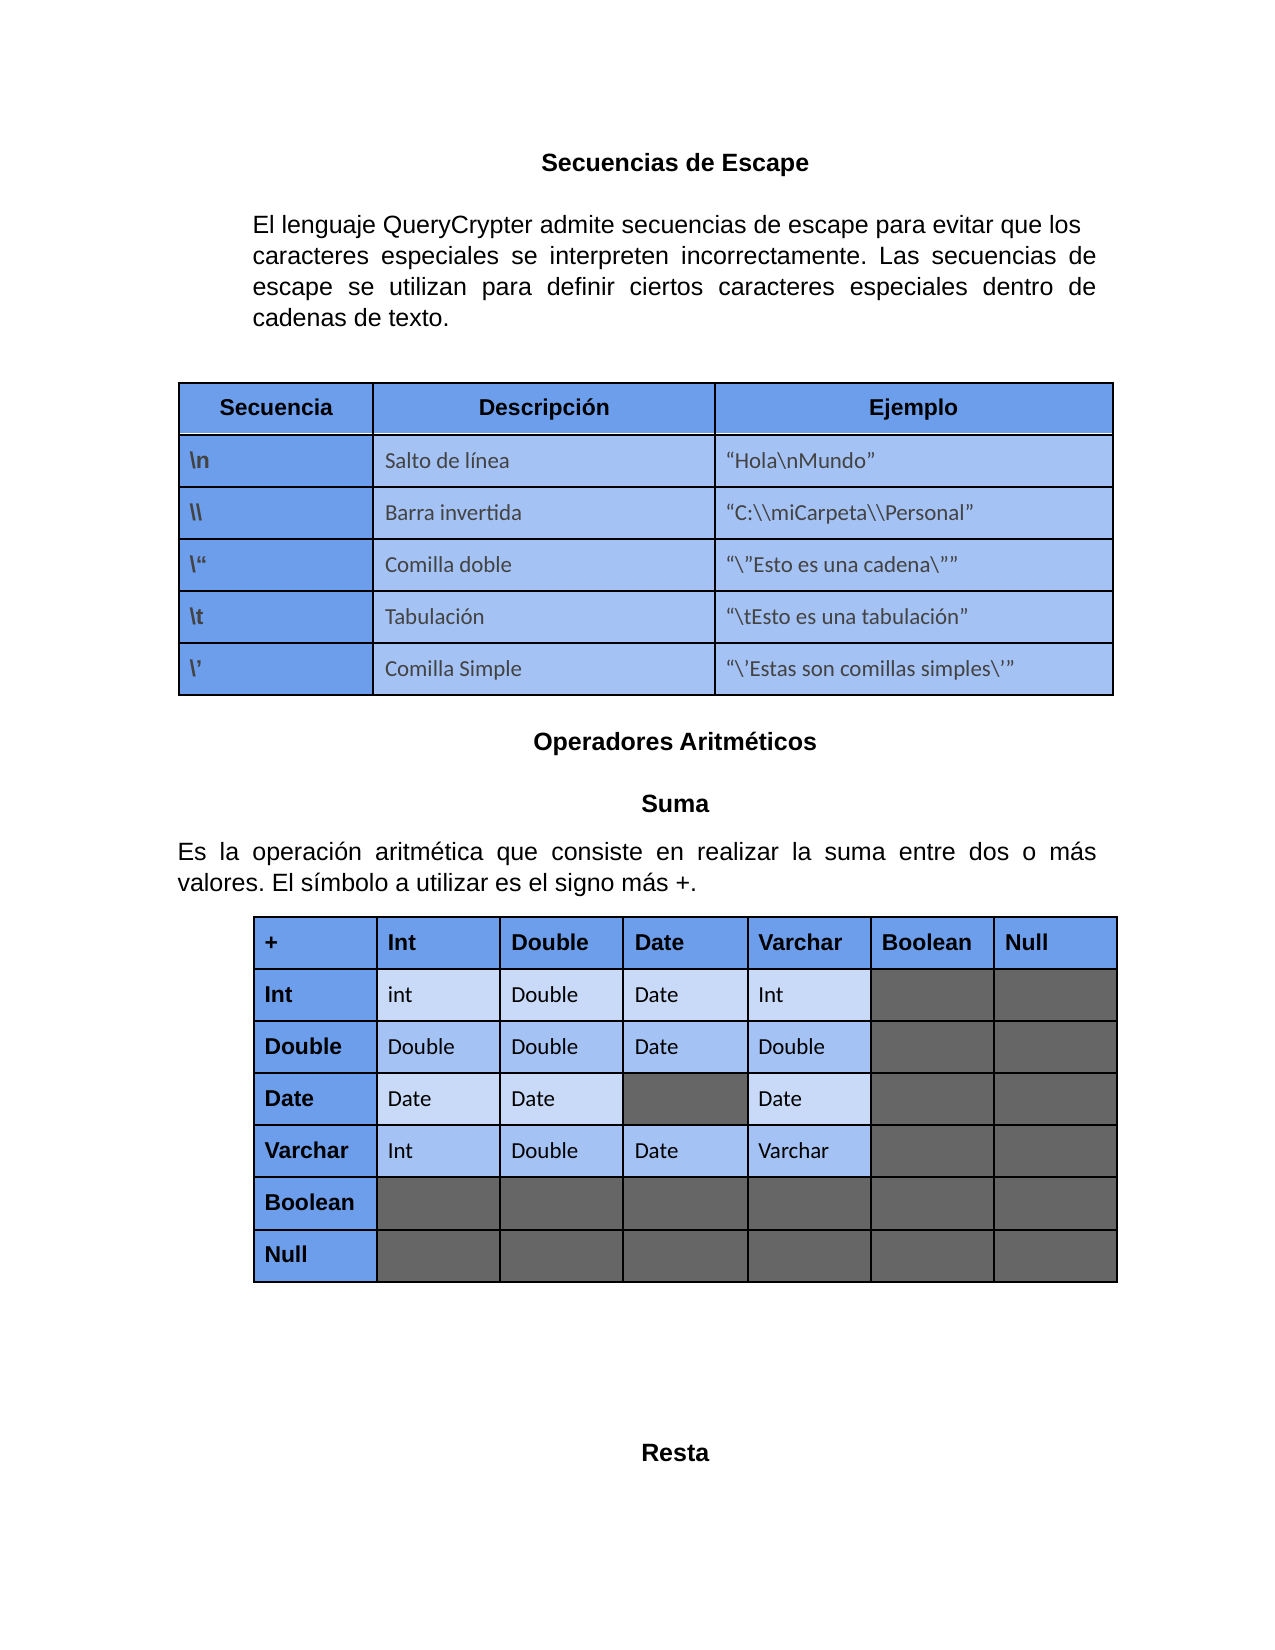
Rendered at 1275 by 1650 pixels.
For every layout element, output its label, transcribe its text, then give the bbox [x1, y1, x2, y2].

table_cell Date [624, 970, 747, 1020]
table_cell Barra invertida [374, 488, 714, 538]
table_cell \“ [180, 540, 372, 590]
table_cell Tabulación [374, 592, 714, 642]
table_header Double [501, 918, 622, 968]
table_cell Comilla Simple [374, 644, 714, 694]
table_cell [872, 970, 993, 1020]
table_cell Double [255, 1022, 376, 1072]
table_cell Salto de línea [374, 436, 714, 486]
table_header Int [378, 918, 499, 968]
table_cell Date [624, 1022, 747, 1072]
table_cell \\ [180, 488, 372, 538]
table_cell Varchar [749, 1126, 870, 1176]
table_cell int [378, 970, 499, 1020]
table_header + [255, 918, 376, 968]
table_cell [624, 1231, 747, 1281]
table_cell [995, 1126, 1116, 1176]
text Es la operación aritmética que consiste en realizar la suma entre dos o más valores. El símbolo a utilizar es el signo más +. [177, 837, 1098, 897]
list caracteres especiales se interpreten incorrectamente. Las secuencias de escape se utilizan para definir ciertos caracteres especiales dentro de cadenas de texto. [252, 241, 1098, 332]
table_cell Double [501, 970, 622, 1020]
table_cell Varchar [255, 1126, 376, 1176]
table_cell [624, 1178, 747, 1229]
table_cell \t [180, 592, 372, 642]
table_cell Double [501, 1126, 622, 1176]
table_cell [378, 1178, 499, 1229]
list El lenguaje QueryCrypter admite secuencias de escape para evitar que los [252, 210, 1098, 238]
table_cell [995, 1231, 1116, 1281]
list Resta [252, 1438, 1098, 1467]
table_cell Date [255, 1074, 376, 1124]
table_cell Int [378, 1126, 499, 1176]
table_cell [749, 1231, 870, 1281]
table_cell “C:\\miCarpeta\\Personal” [716, 488, 1112, 538]
table_header Date [624, 918, 747, 968]
table_header Descripción [374, 384, 714, 433]
table_cell [872, 1022, 993, 1072]
table_header Null [995, 918, 1116, 968]
table_cell \n [180, 436, 372, 486]
table_cell Date [501, 1074, 622, 1124]
table_cell \’ [180, 644, 372, 694]
table_cell “\tEsto es una tabulación” [716, 592, 1112, 642]
table_header Secuencia [180, 384, 372, 433]
table_cell Date [624, 1126, 747, 1176]
table_cell “\’Estas son comillas simples\’” [716, 644, 1112, 694]
table_cell Boolean [255, 1178, 376, 1229]
table_cell [872, 1126, 993, 1176]
table_cell [624, 1074, 747, 1124]
table_cell [872, 1178, 993, 1229]
table_cell [995, 1022, 1116, 1072]
list Operadores Aritméticos [252, 727, 1098, 756]
list Secuencias de Escape [252, 148, 1098, 176]
list Suma [252, 789, 1098, 818]
table_cell [749, 1178, 870, 1229]
table_cell Double [501, 1022, 622, 1072]
table_cell “\”Esto es una cadena\”” [716, 540, 1112, 590]
table_cell [501, 1178, 622, 1229]
table_cell [995, 1178, 1116, 1229]
table_cell Int [255, 970, 376, 1020]
table_cell [872, 1074, 993, 1124]
table_cell “Hola\nMundo” [716, 436, 1112, 486]
table_cell Null [255, 1231, 376, 1281]
table_header Boolean [872, 918, 993, 968]
table_cell Date [378, 1074, 499, 1124]
table_cell [995, 970, 1116, 1020]
table_cell [995, 1074, 1116, 1124]
table_cell [872, 1231, 993, 1281]
table_cell Double [749, 1022, 870, 1072]
table_cell [501, 1231, 622, 1281]
table_cell Date [749, 1074, 870, 1124]
table_header Varchar [749, 918, 870, 968]
table_cell [378, 1231, 499, 1281]
table_cell Comilla doble [374, 540, 714, 590]
table_header Ejemplo [716, 384, 1112, 433]
table_cell Double [378, 1022, 499, 1072]
table_cell Int [749, 970, 870, 1020]
